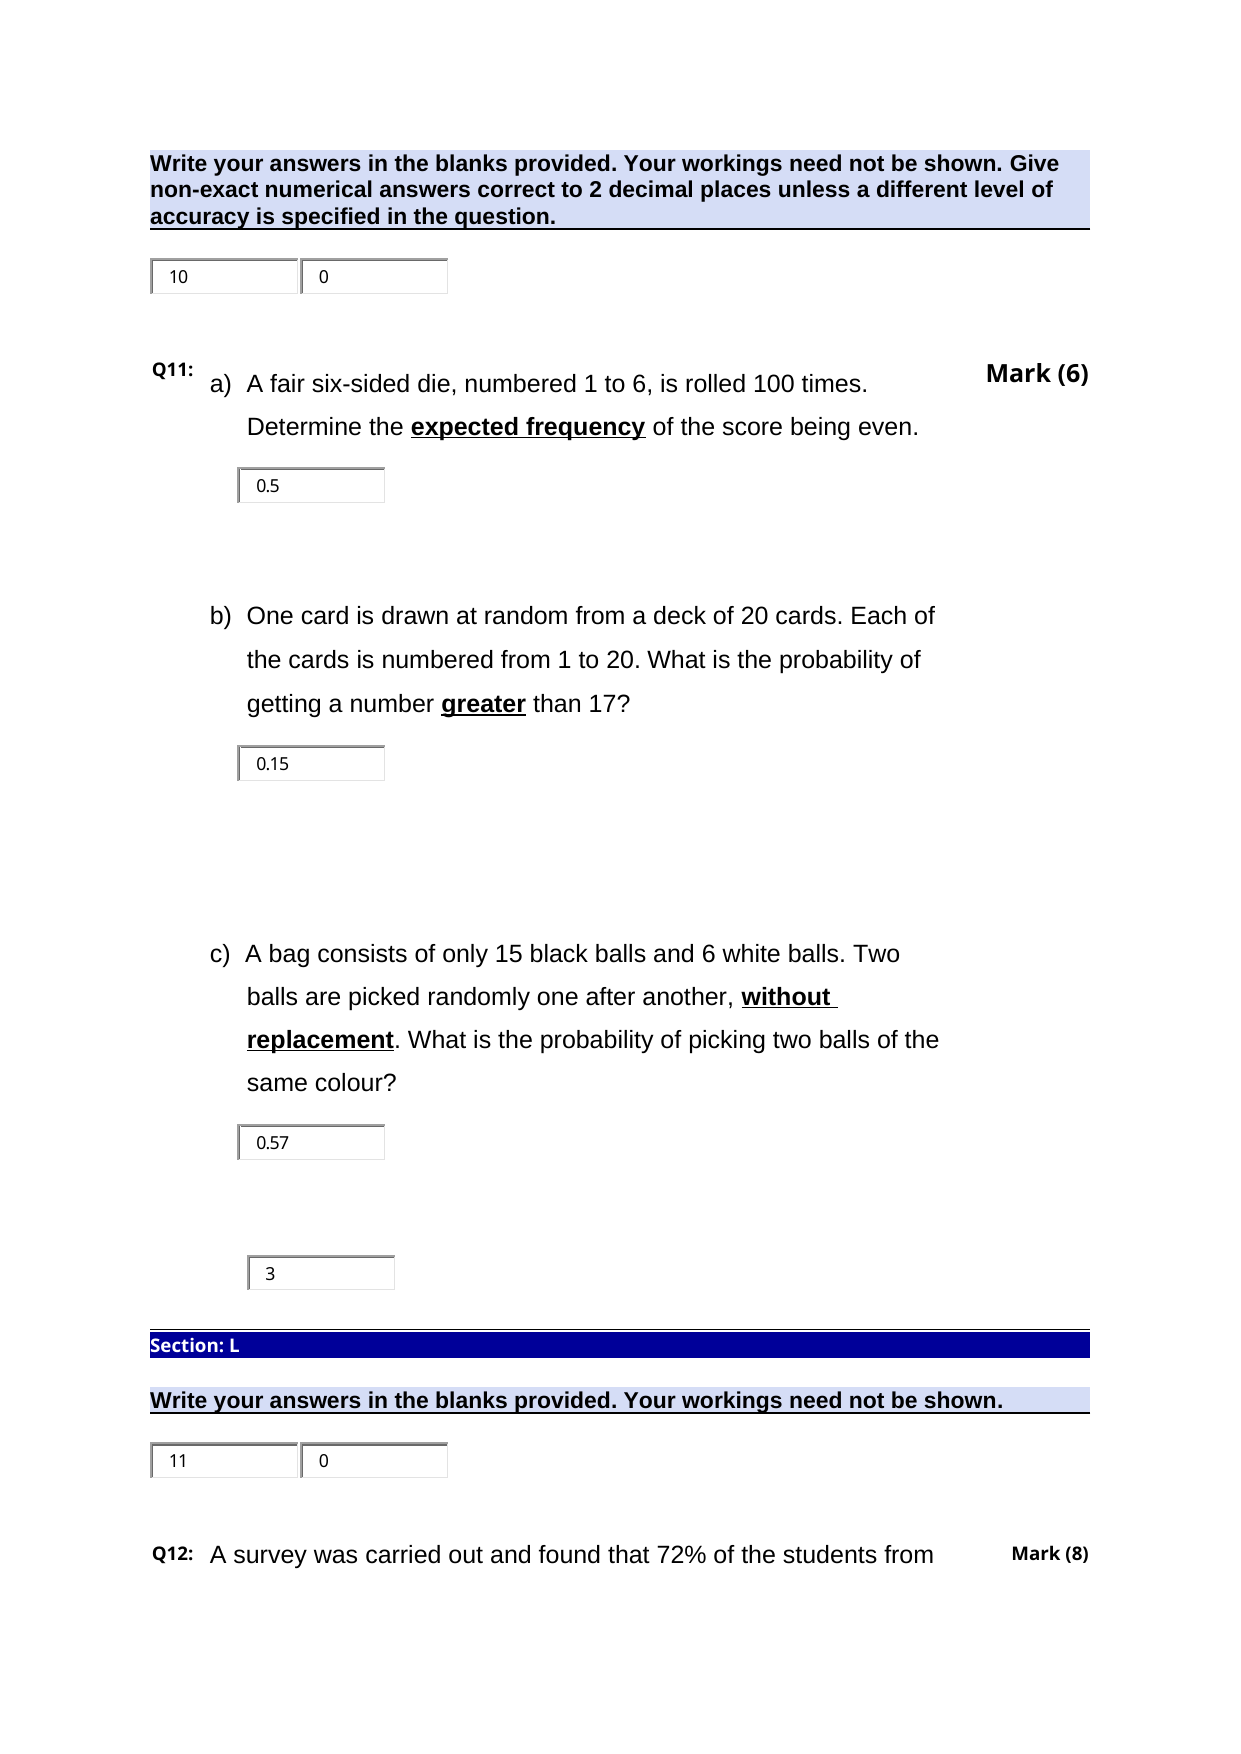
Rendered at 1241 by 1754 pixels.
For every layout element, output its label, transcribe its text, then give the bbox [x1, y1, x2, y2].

table_header Mark (8) [990, 1539, 1090, 1571]
table_header Mark (6) [959, 355, 1090, 1329]
text Section: L [150, 1332, 1090, 1358]
table_header Q11: [150, 355, 208, 1329]
text Write your answers in the blanks provided. Your workings need not be shown. [150, 1387, 1090, 1412]
text Write your answers in the blanks provided. Your workings need not be shown. Give non-exact numerical answers correct to 2 decimal places unless a different level of accuracy is specified in the question. [150, 150, 1090, 228]
table_header Q12: [150, 1539, 208, 1571]
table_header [208, 1539, 990, 1571]
table_header a) A fair six-sided die, numbered 1 to 6, is rolled 100 times. Determine the expected frequency of the score being even. b) One card is drawn at random from a deck of 20 cards. Each of the cards is numbered from 1 to 20. What is the probability of getting a number greater than 17? c) A bag consists of only 15 black balls and 6 white balls. Two balls are picked randomly one after another, without replacement. What is the probability of picking two balls of the same colour? [208, 355, 959, 1329]
